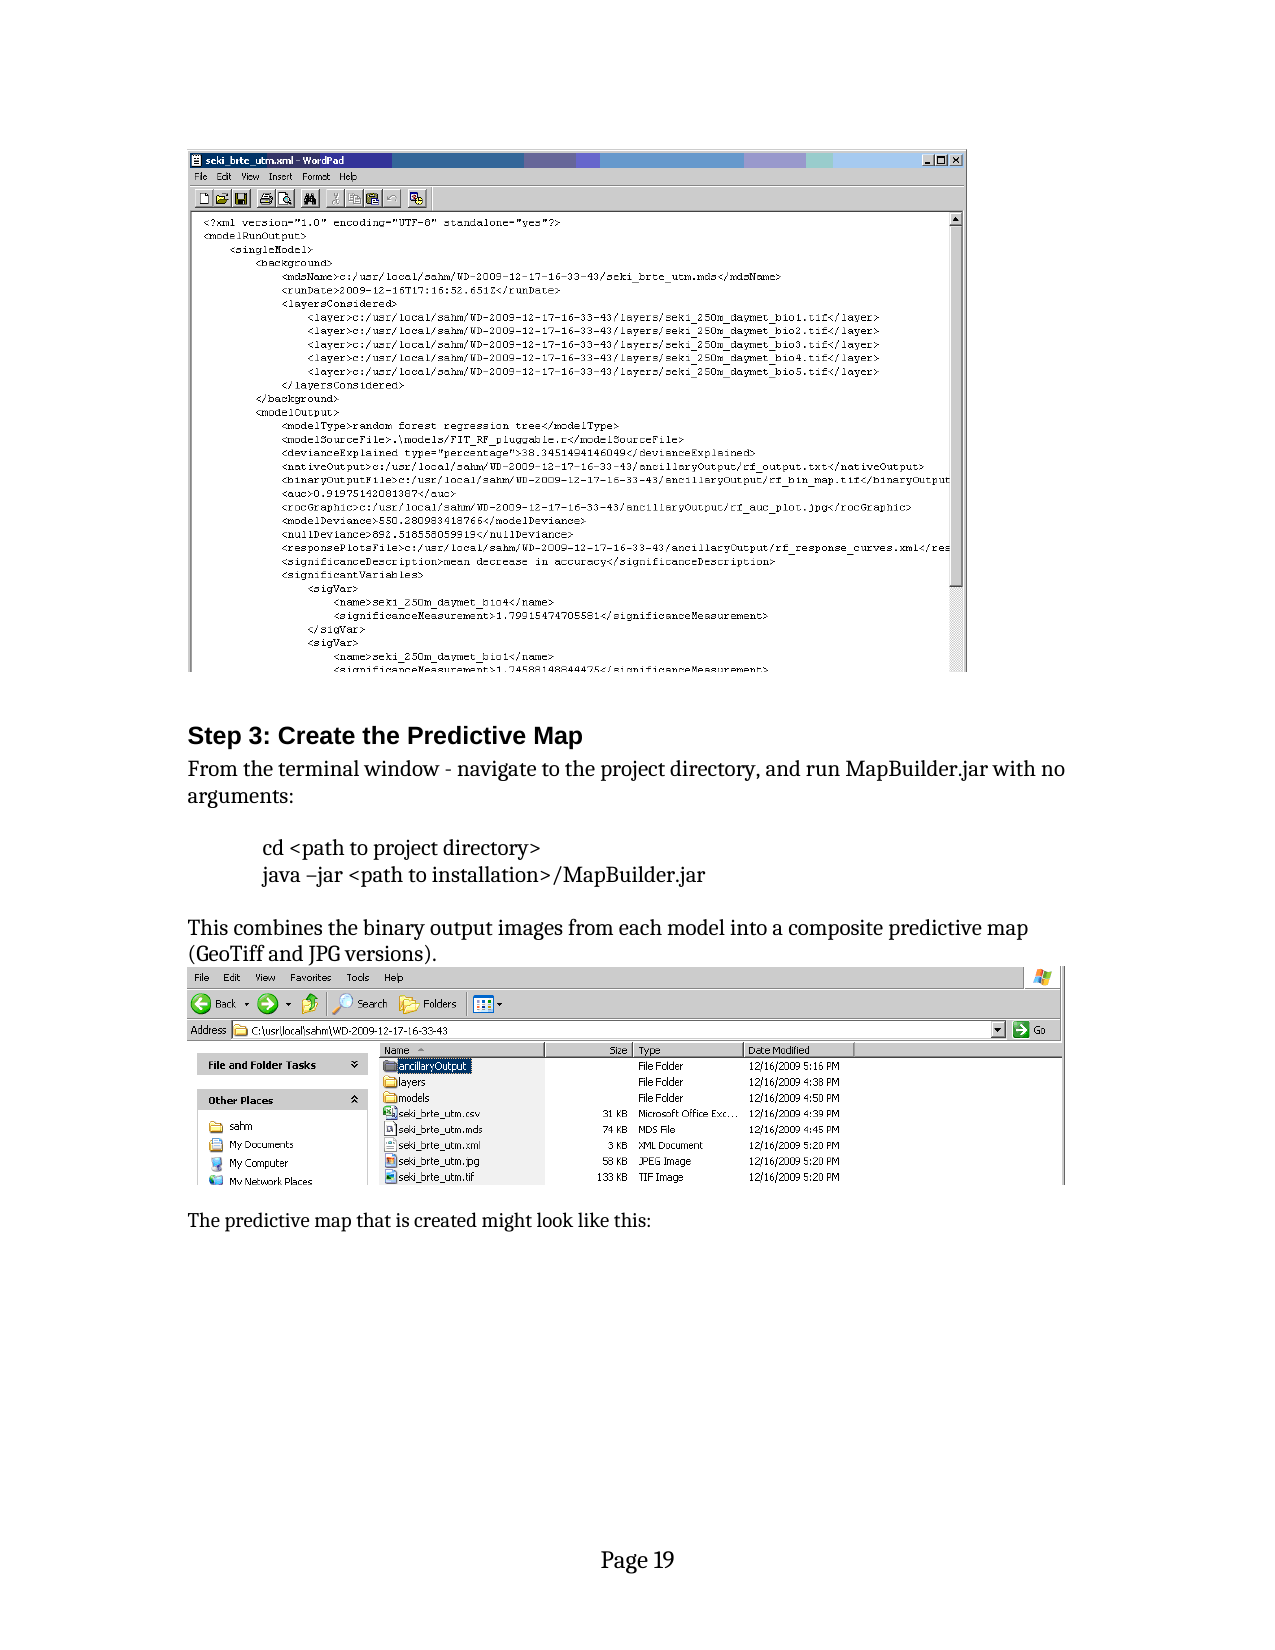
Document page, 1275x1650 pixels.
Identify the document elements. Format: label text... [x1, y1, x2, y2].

text cd <path to project directory> [187, 835, 1087, 862]
text From the terminal window - navigate to the project directory, and run MapBuilder.jar with no arguments: [187, 756, 1087, 809]
picture [187, 966, 1065, 1185]
subtitle Step 3: Create the Predictive Map [187, 721, 1087, 750]
picture [187, 149, 967, 672]
text The predictive map that is created might look like this: [187, 1208, 1087, 1232]
text java –jar <path to installation>/MapBuilder.jar [187, 862, 1087, 888]
text This combines the binary output images from each model into a composite predictive map (GeoTiff and JPG versions). [187, 914, 1087, 967]
